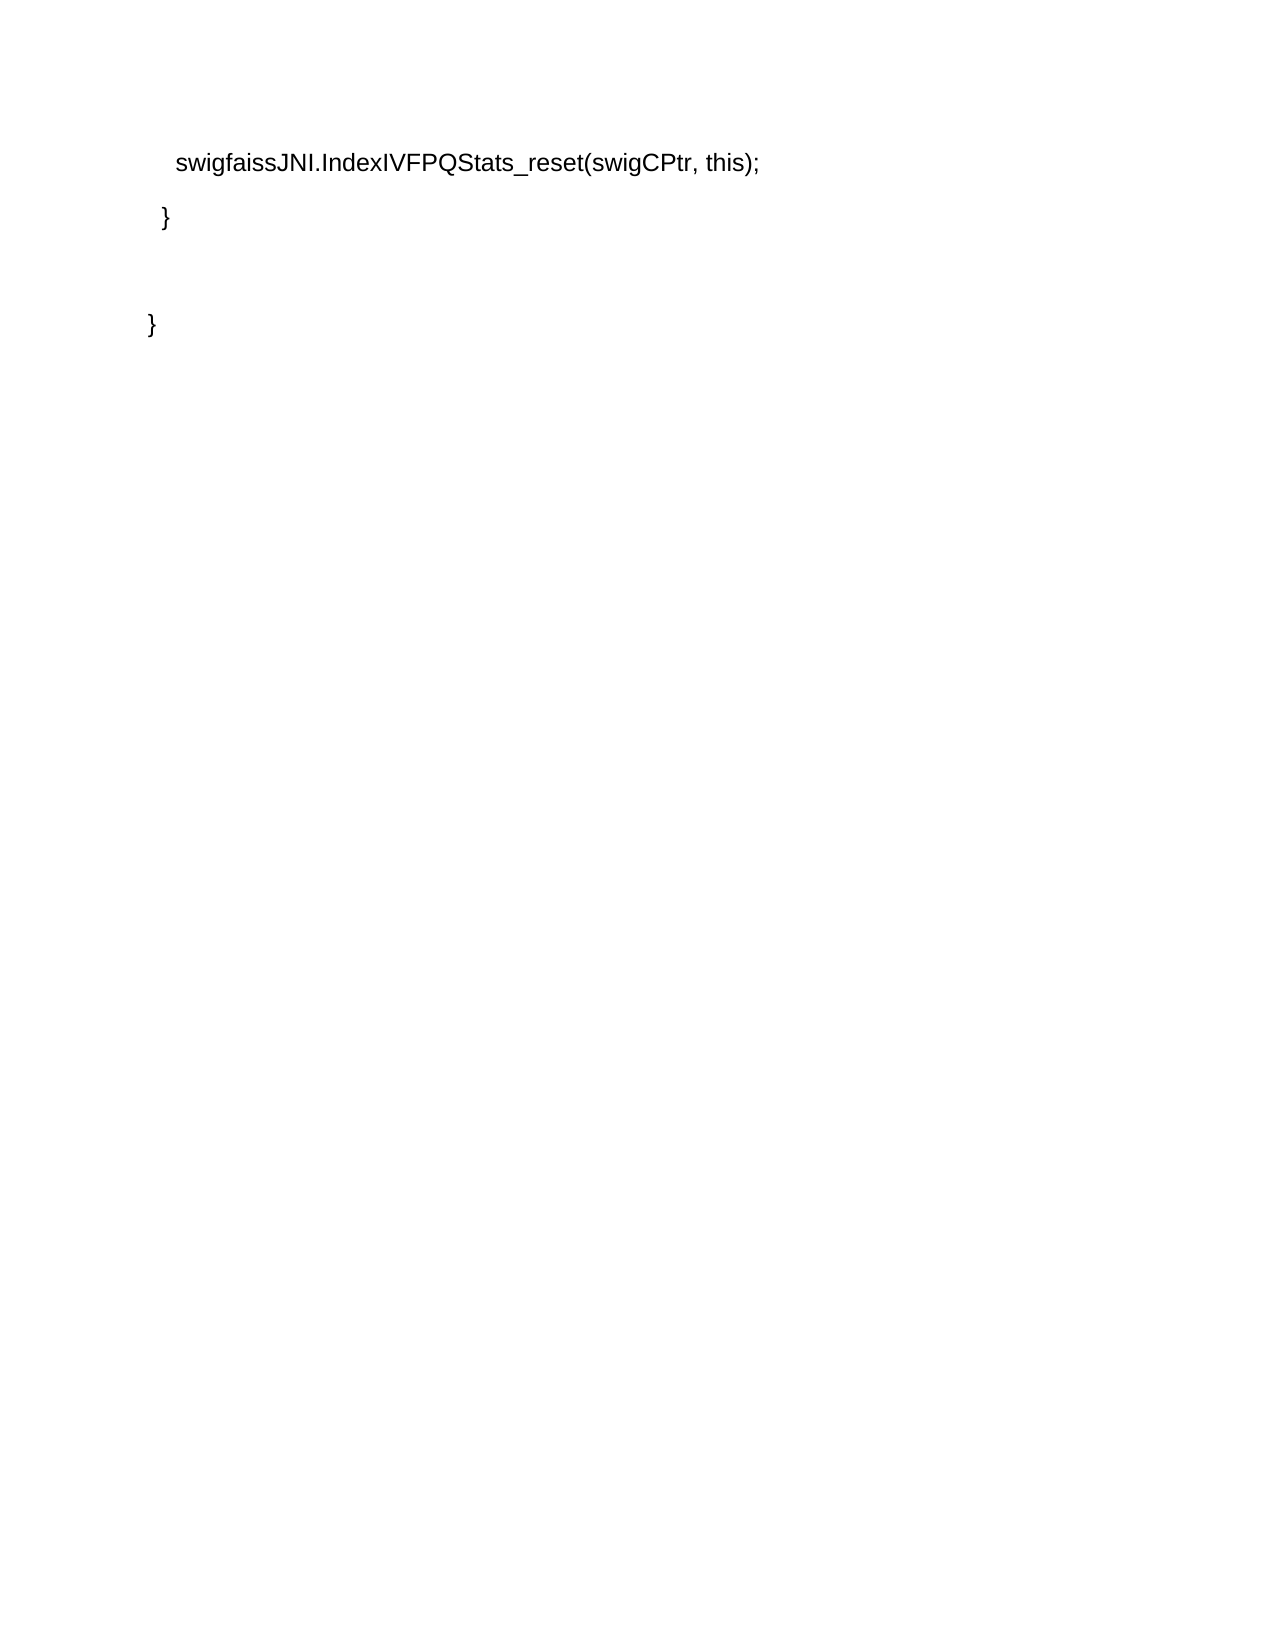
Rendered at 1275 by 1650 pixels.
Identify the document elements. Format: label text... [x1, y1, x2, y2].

text swigfaissJNI.IndexIVFPQStats_reset(swigCPtr, this); [148, 148, 1127, 176]
text } [148, 309, 1127, 338]
text } [148, 201, 1127, 230]
